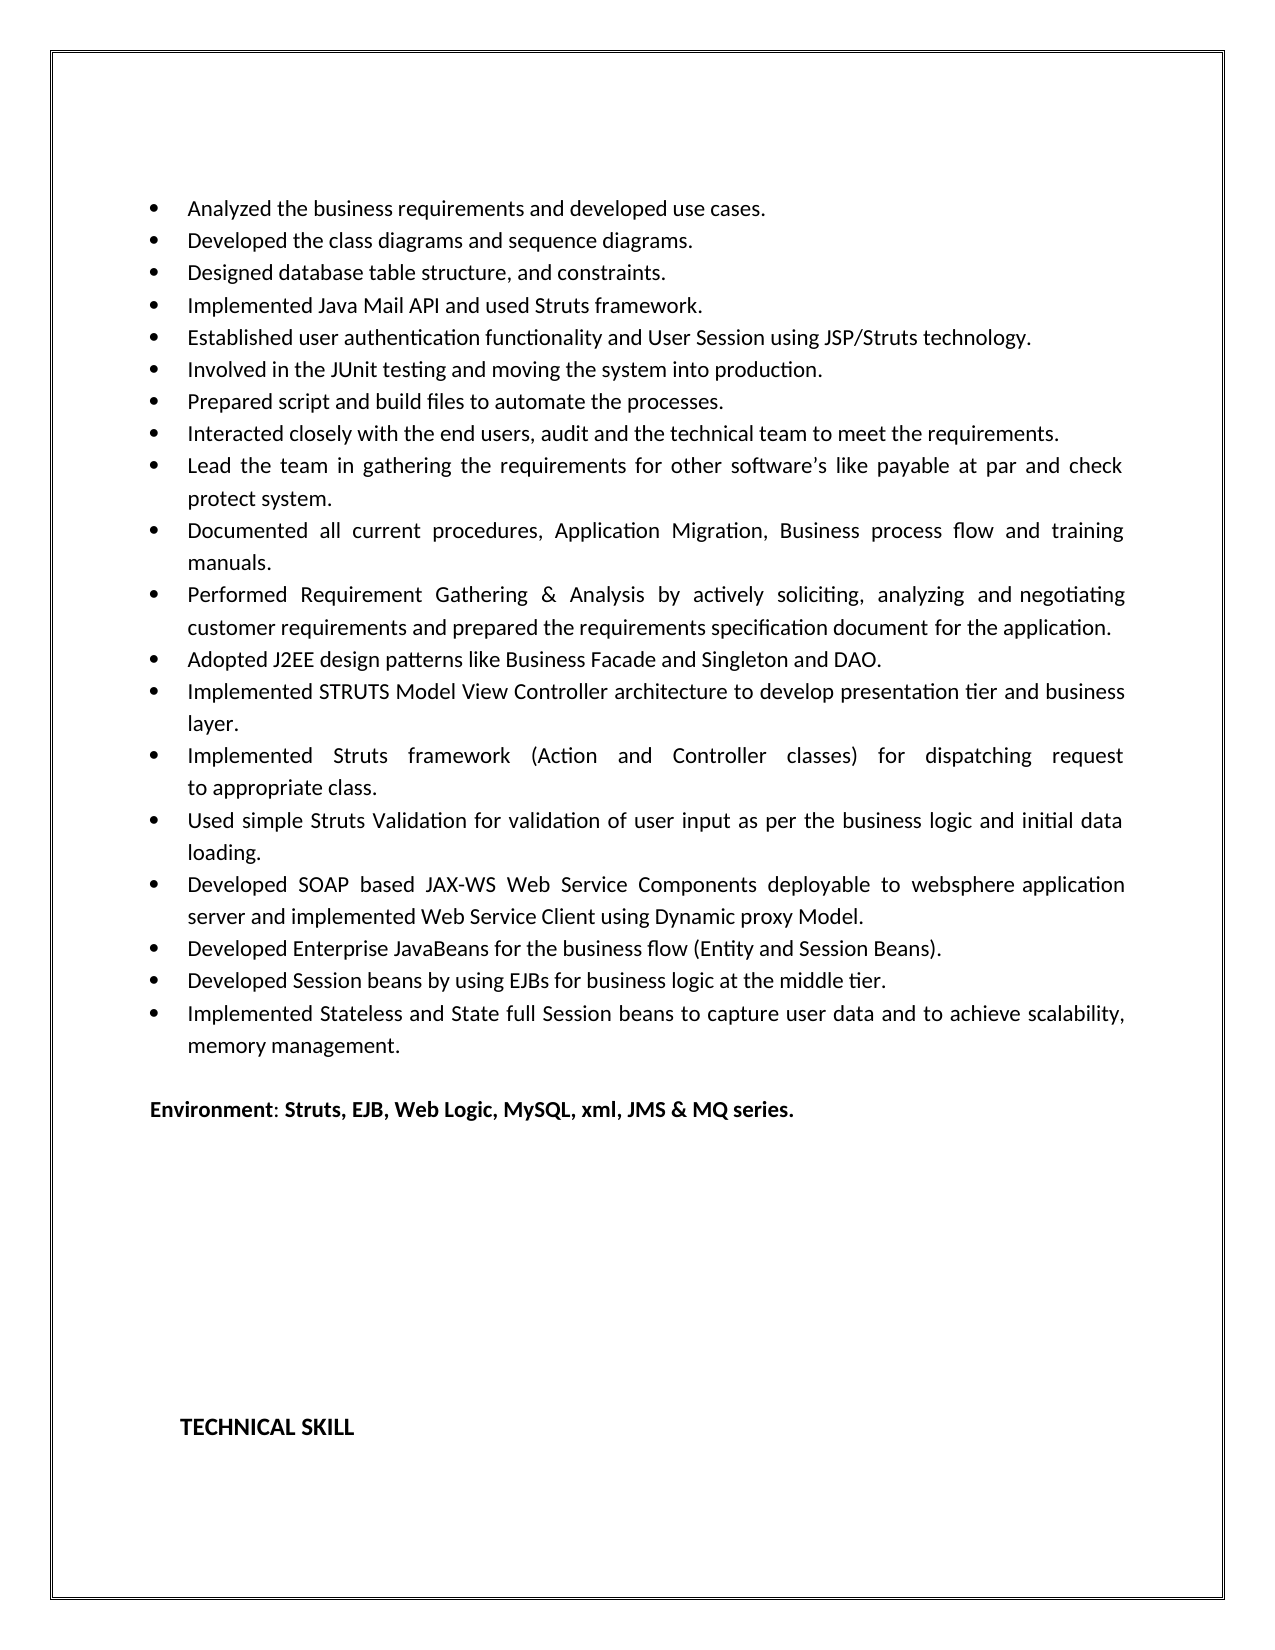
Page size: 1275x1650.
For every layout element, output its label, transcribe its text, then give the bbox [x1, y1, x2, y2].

list Lead the team in gathering the requirements for other software’s like payable at par and check protect system. [150, 452, 1125, 512]
list Designed database table structure, and constraints. [150, 258, 1125, 287]
list Implemented Struts framework (Action and Controller classes) for dispatching request to appropriate class. [150, 741, 1125, 802]
list Interacted closely with the end users, audit and the technical team to meet the requirements. [150, 419, 1125, 447]
list Implemented Stateless and State full Session beans to capture user data and to achieve scalability, memory management. [150, 999, 1125, 1059]
list Implemented Java Mail API and used Struts framework. [150, 291, 1125, 319]
list Involved in the JUnit testing and moving the system into production. [150, 355, 1125, 383]
text TECHNICAL SKILL [180, 1411, 1125, 1441]
text Environment: Struts, EJB, Web Logic, MySQL, xml, JMS & MQ series. [150, 1095, 1121, 1123]
list Established user authentication functionality and User Session using JSP/Struts technology. [150, 323, 1125, 351]
list Analyzed the business requirements and developed use cases. [150, 194, 1125, 222]
list Implemented STRUTS Model View Controller architecture to develop presentation tier and business layer. [150, 677, 1125, 737]
list Adopted J2EE design patterns like Business Facade and Singleton and DAO. [150, 645, 1125, 673]
list Prepared script and build files to automate the processes. [150, 387, 1125, 415]
list Developed Session beans by using EJBs for business logic at the middle tier. [150, 967, 1125, 995]
list Developed the class diagrams and sequence diagrams. [150, 226, 1125, 254]
list Performed Requirement Gathering & Analysis by actively soliciting, analyzing and negotiating customer requirements and prepared the requirements specification document for the application. [150, 580, 1125, 641]
list Documented all current procedures, Application Migration, Business process flow and training manuals. [150, 516, 1125, 576]
list Developed Enterprise JavaBeans for the business flow (Entity and Session Beans). [150, 934, 1125, 962]
list Developed SOAP based JAX-WS Web Service Components deployable to websphere application server and implemented Web Service Client using Dynamic proxy Model. [150, 870, 1125, 930]
list Used simple Struts Validation for validation of user input as per the business logic and initial data loading. [150, 806, 1125, 866]
